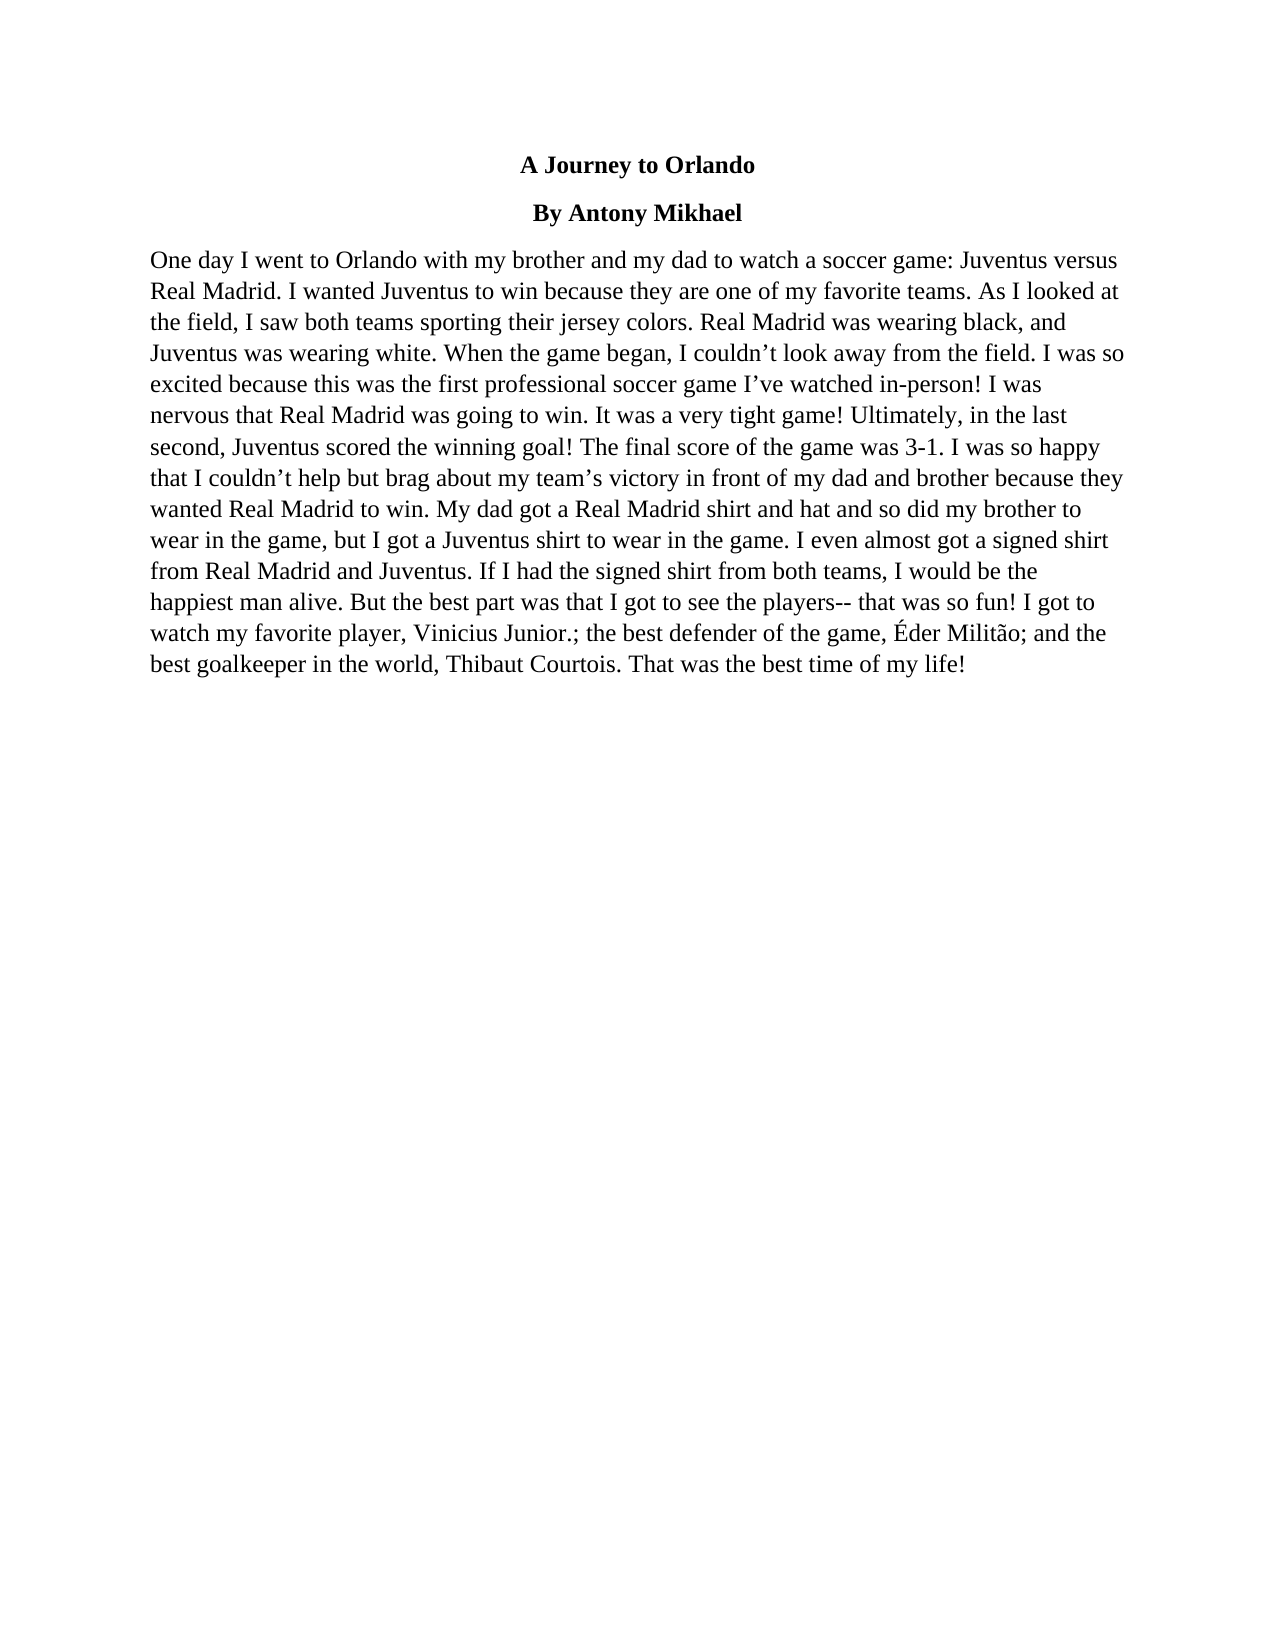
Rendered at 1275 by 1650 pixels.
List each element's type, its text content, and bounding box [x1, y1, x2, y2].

text By Antony Mikhael [150, 198, 1125, 226]
text A Journey to Orlando [150, 150, 1125, 179]
text One day I went to Orlando with my brother and my dad to watch a soccer game: Juventus versus Real Madrid. I wanted Juventus to win because they are one of my favorite teams. As I looked at the field, I saw both teams sporting their jersey colors. Real Madrid was wearing black, and Juventus was wearing white. When the game began, I couldn’t look away from the field. I was so excited because this was the first professional soccer game I’ve watched in-person! I was nervous that Real Madrid was going to win. It was a very tight game! Ultimately, in the last second, Juventus scored the winning goal! The final score of the game was 3-1. I was so happy that I couldn’t help but brag about my team’s victory in front of my dad and brother because they wanted Real Madrid to win. My dad got a Real Madrid shirt and hat and so did my brother to wear in the game, but I got a Juventus shirt to wear in the game. I even almost got a signed shirt from Real Madrid and Juventus. If I had the signed shirt from both teams, I would be the happiest man alive. But the best part was that I got to see the players-- that was so fun! I got to watch my favorite player, Vinicius Junior.; the best defender of the game, Éder Militão; and the best goalkeeper in the world, Thibaut Courtois. That was the best time of my life! [150, 245, 1125, 678]
